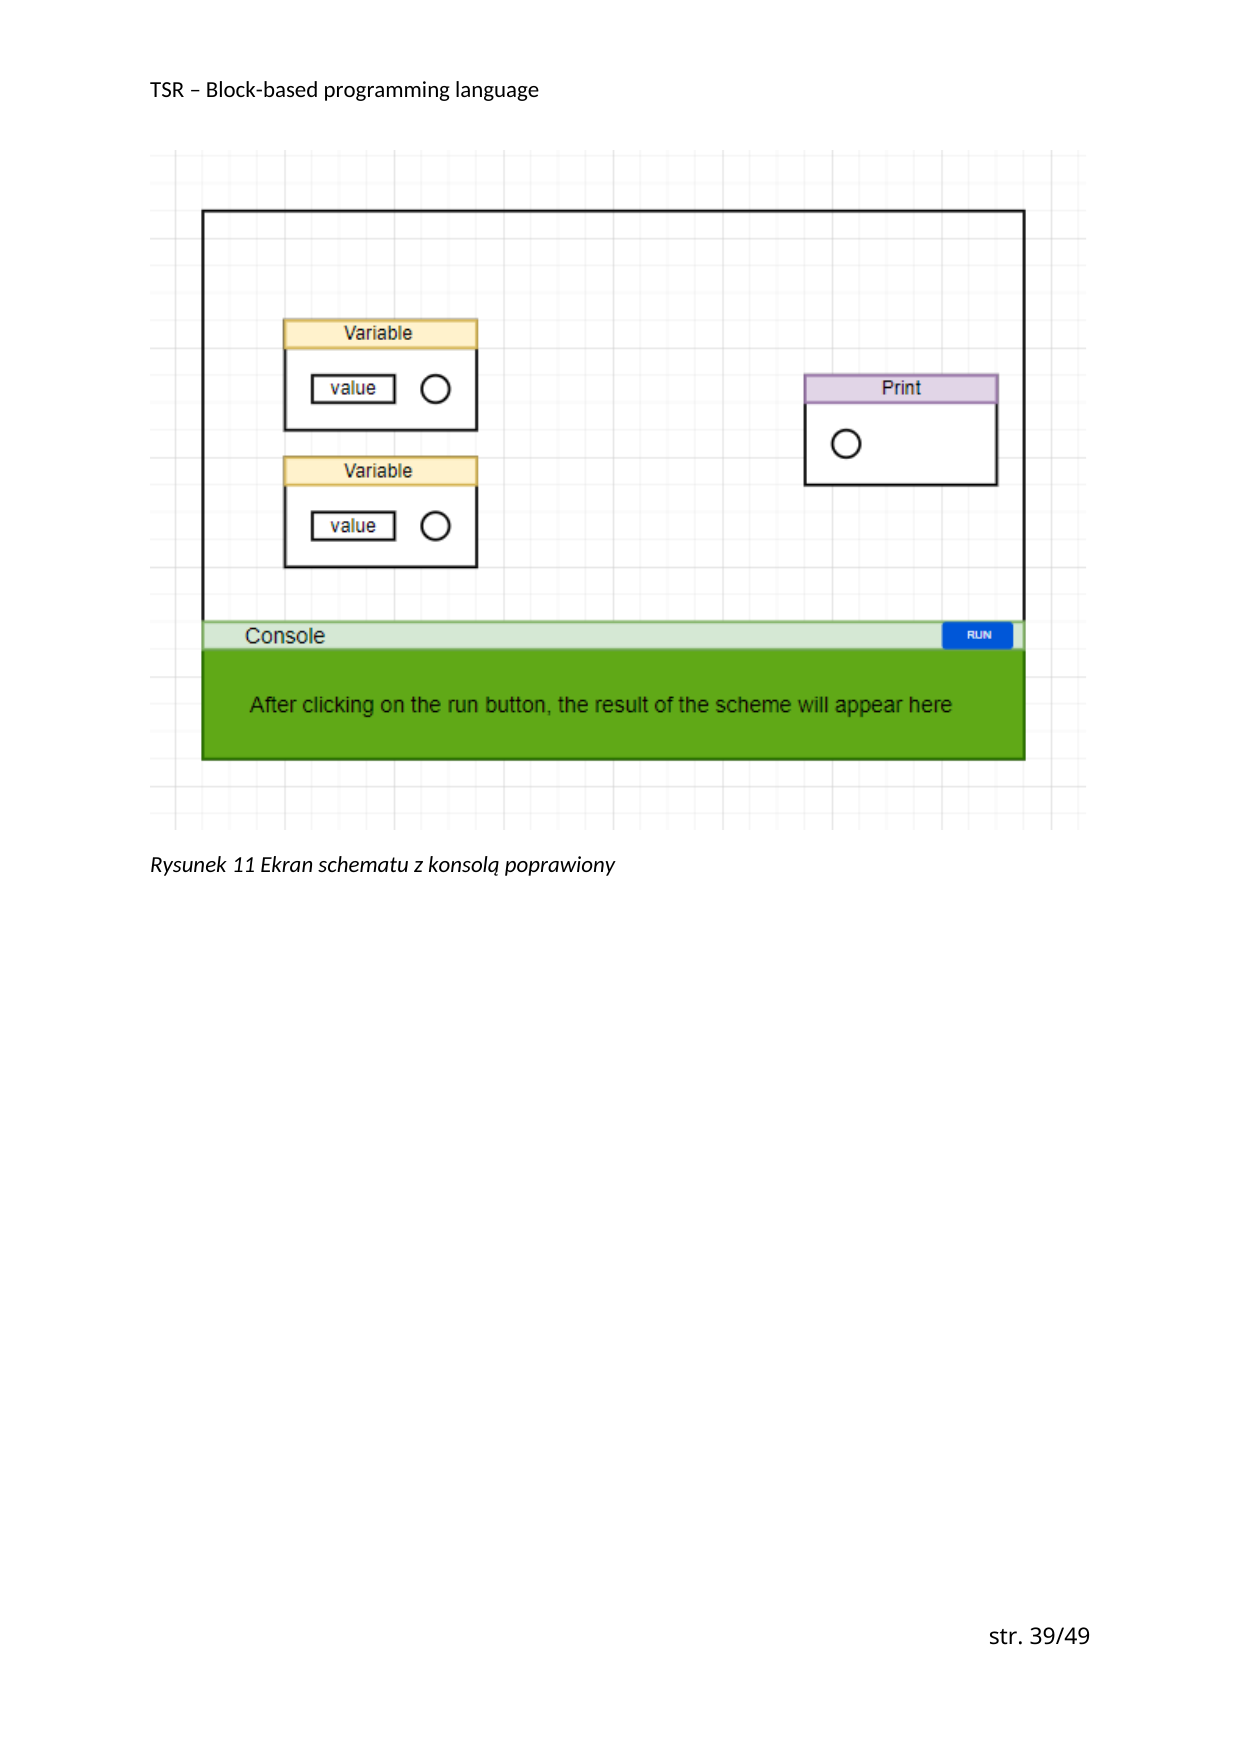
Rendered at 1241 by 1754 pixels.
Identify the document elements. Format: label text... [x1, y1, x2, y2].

picture [150, 150, 1087, 830]
